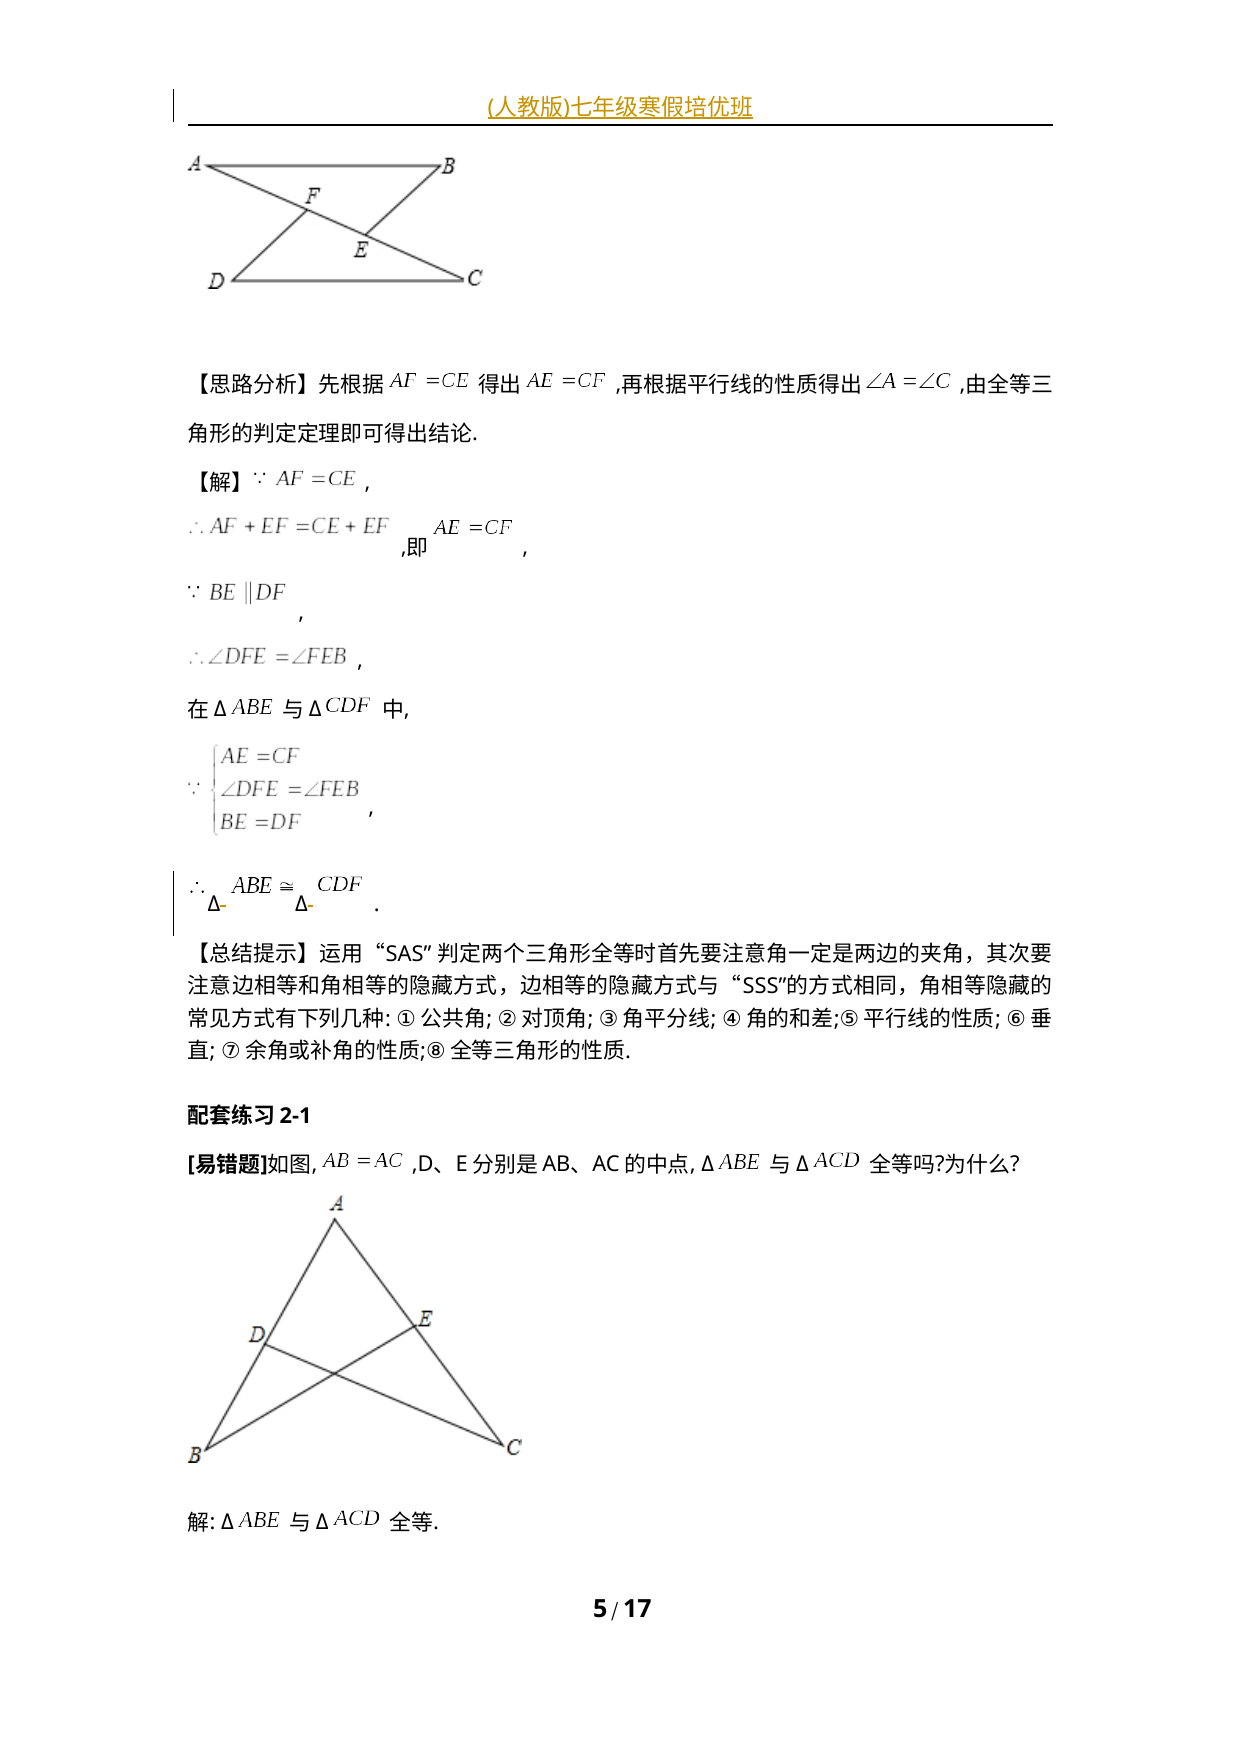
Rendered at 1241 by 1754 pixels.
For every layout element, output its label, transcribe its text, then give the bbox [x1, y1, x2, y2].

text 解: Δ 与Δ 全等. [187, 1488, 1053, 1553]
text 【解】 , ,即 , , , 在Δ 与Δ 中, , ΔΔ . [187, 448, 1053, 936]
text 配套练习2-1 [187, 1098, 1053, 1131]
text 【思路分析】先根据 得出 ,再根据平行线的性质得出 ,由全等三角形的判定定理即可得出结论. [187, 351, 1053, 448]
picture [187, 155, 483, 289]
picture [187, 1195, 522, 1463]
text 【总结提示】运用“SAS” 判定两个三角形全等时首先要注意角一定是两边的夹角，其次要注意边相等和角相等的隐藏方式，边相等的隐藏方式与“SSS”的方式相同，角相等隐藏的常见方式有下列几种: ①公共角; ②对顶角; ③角平分线; ④角的和差;⑤平行线的性质; ⑥垂直; ⑦余角或补角的性质;⑧全等三角形的性质. [187, 936, 1053, 1066]
text [易错题]如图, ,D、E分别是AB、AC的中点, Δ 与Δ 全等吗?为什么? [187, 1131, 1053, 1196]
